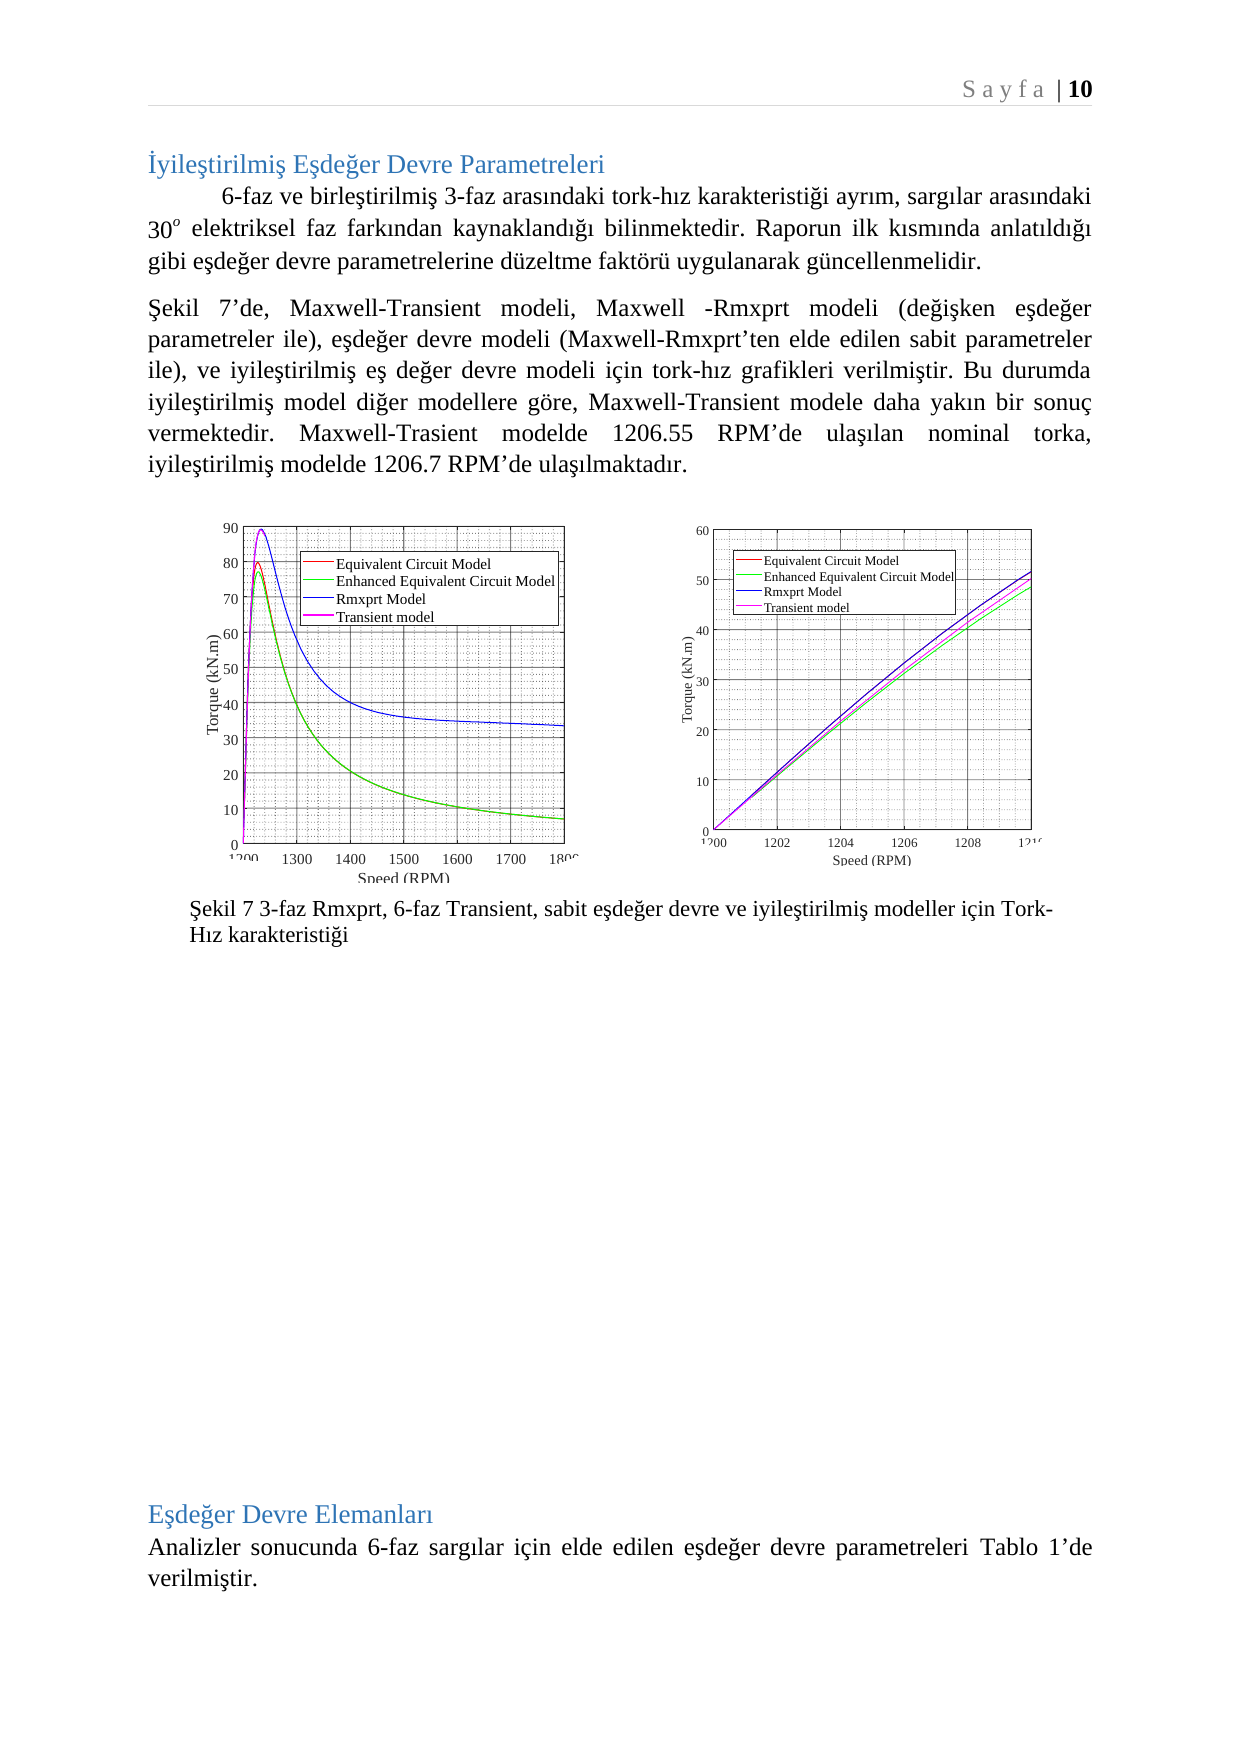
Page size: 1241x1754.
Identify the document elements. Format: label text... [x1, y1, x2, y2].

subtitle Eşdeğer Devre Elemanları [148, 1498, 1092, 1529]
text Analizler sonucunda 6-faz sargılar için elde edilen eşdeğer devre parametreleri Tablo 1’de verilmiştir. [148, 1532, 1092, 1592]
text Şekil 7’de, Maxwell-Transient modeli, Maxwell -Rmxprt modeli (değişken eşdeğer parametreler ile), eşdeğer devre modeli (Maxwell-Rmxprt’ten elde edilen sabit parametreler ile), ve iyileştirilmiş eş değer devre modeli için tork-hız grafikleri verilmiştir. Bu durumda iyileştirilmiş model diğer modellere göre, Maxwell-Transient modele daha yakın bir sonuç vermektedir. Maxwell-Trasient modelde 1206.55 RPM’de ulaşılan nominal torka, iyileştirilmiş modelde 1206.7 RPM’de ulaşılmaktadır. [148, 293, 1092, 477]
subtitle İyileştirilmiş Eşdeğer Devre Parametreleri [148, 148, 1092, 179]
text 6-faz ve birleştirilmiş 3-faz arasındaki tork-hız karakteristiği ayrım, sargılar arasındaki elektriksel faz farkından kaynaklandığı bilinmektedir. Raporun ilk kısmında anlatıldığı gibi eşdeğer devre parametrelerine düzeltme faktörü uygulanarak güncellenmelidir. [148, 181, 1092, 274]
